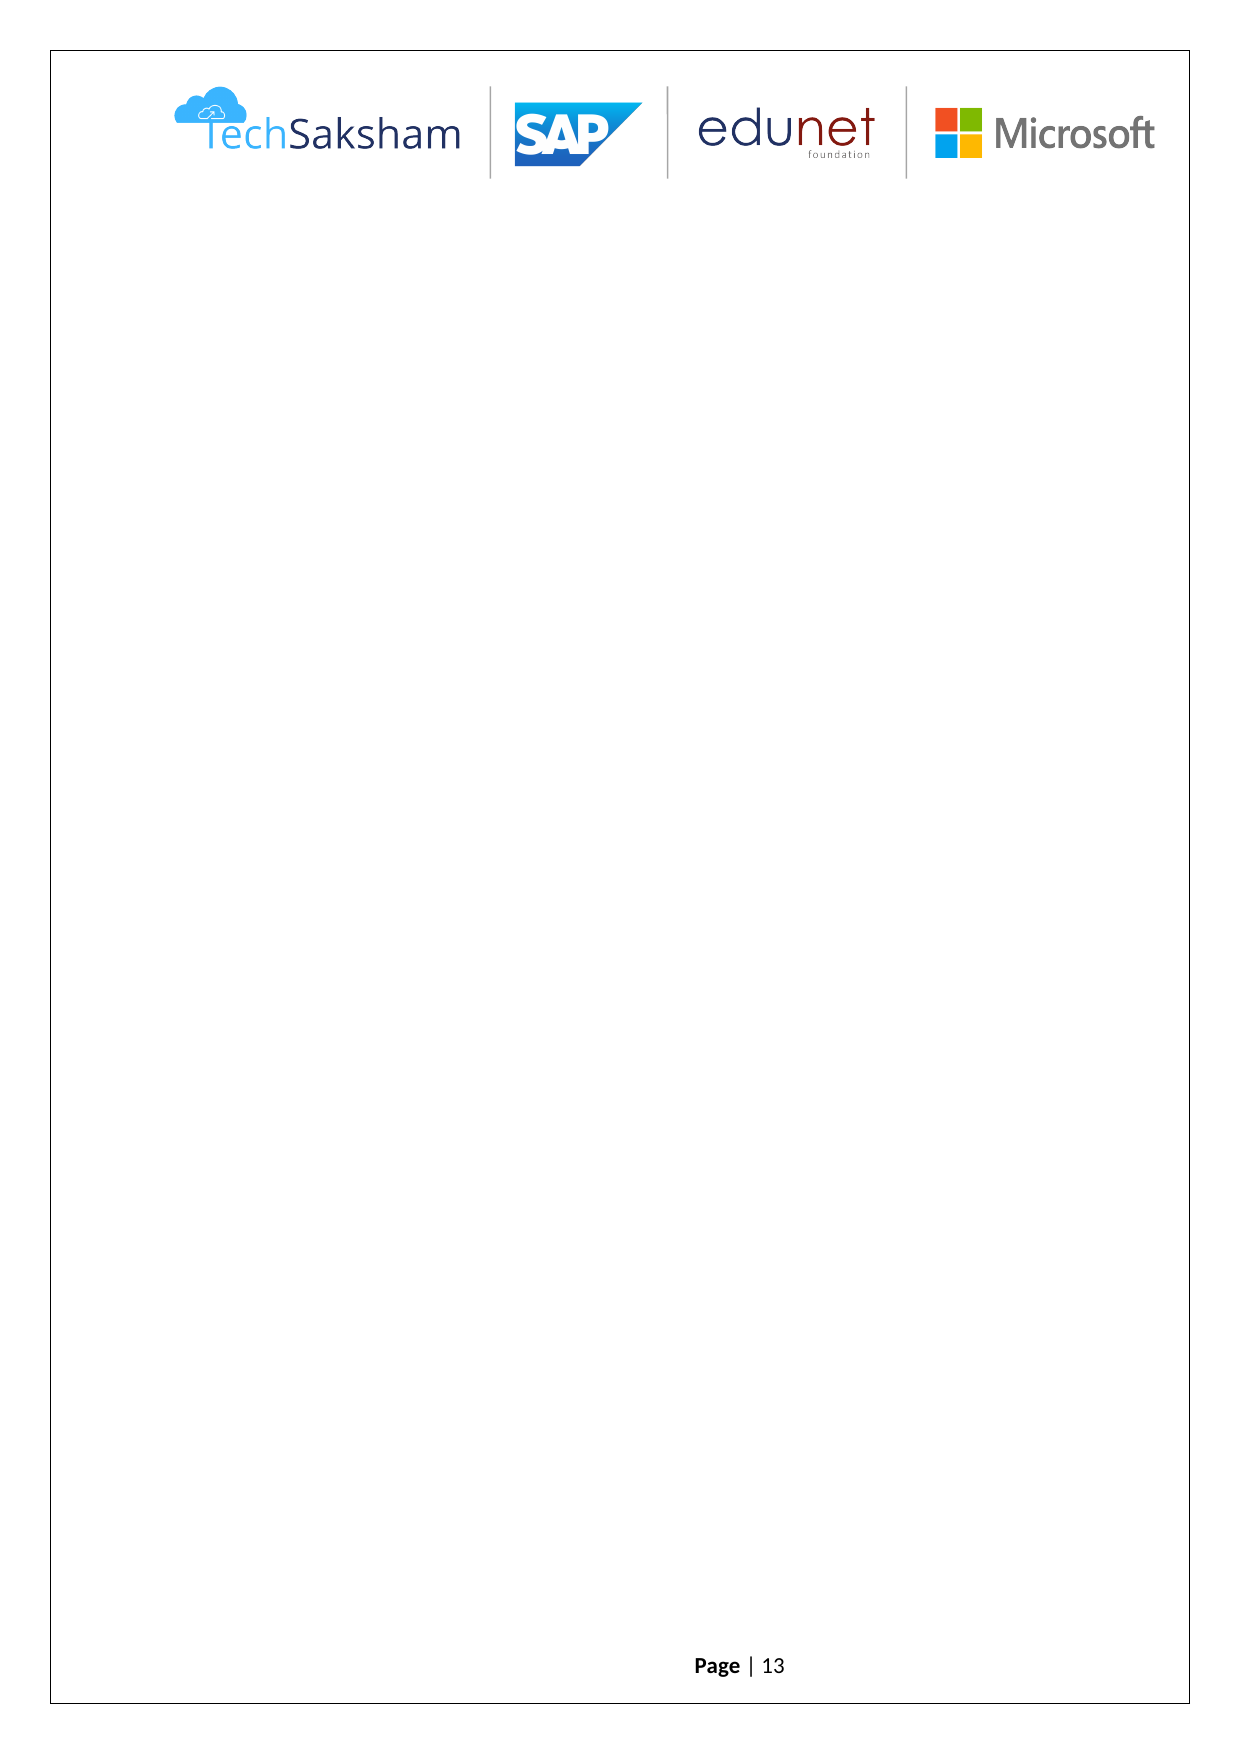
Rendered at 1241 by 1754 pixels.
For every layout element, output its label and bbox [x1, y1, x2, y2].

picture [691, 100, 883, 165]
picture [514, 98, 644, 167]
picture [168, 79, 467, 155]
picture [930, 102, 1161, 163]
